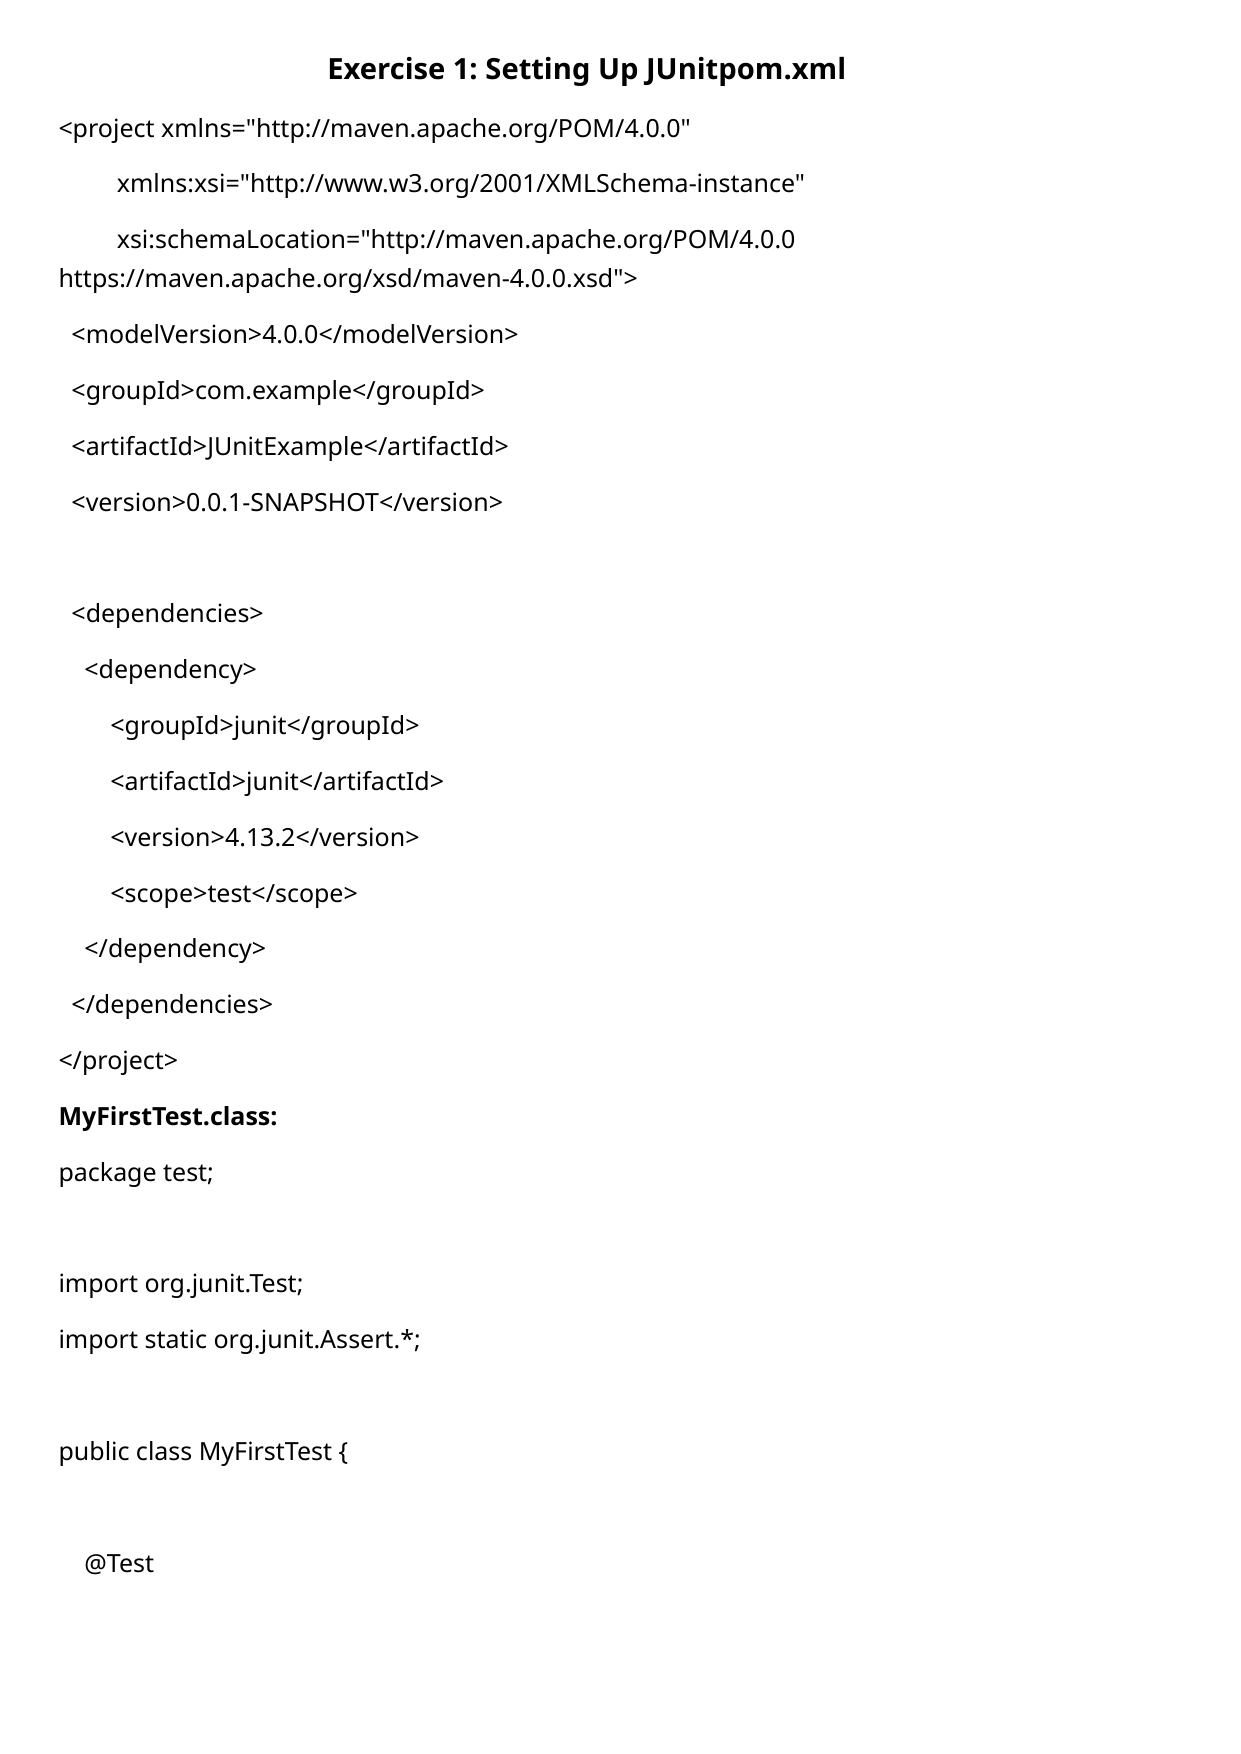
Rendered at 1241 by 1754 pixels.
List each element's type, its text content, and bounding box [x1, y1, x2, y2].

text xsi:schemaLocation="http://maven.apache.org/POM/4.0.0 https://maven.apache.org/xsd/maven-4.0.0.xsd"> [58, 222, 1115, 295]
text <artifactId>junit</artifactId> [58, 763, 1115, 798]
text </project> [58, 1043, 1115, 1077]
text public class MyFirstTest { [58, 1433, 1115, 1468]
text Exercise 1: Setting Up JUnitpom.xml [58, 48, 1115, 88]
text import org.junit.Test; [58, 1266, 1115, 1300]
text <modelVersion>4.0.0</modelVersion> [58, 317, 1115, 351]
text <artifactId>JUnitExample</artifactId> [58, 428, 1115, 463]
text <project xmlns="http://maven.apache.org/POM/4.0.0" [58, 110, 1115, 144]
text MyFirstTest.class: [58, 1098, 1115, 1133]
text <version>0.0.1-SNAPSHOT</version> [58, 484, 1115, 518]
text <groupId>com.example</groupId> [58, 373, 1115, 407]
text <version>4.13.2</version> [58, 819, 1115, 853]
text <scope>test</scope> [58, 875, 1115, 909]
text @Test [58, 1545, 1115, 1579]
text package test; [58, 1154, 1115, 1188]
text </dependencies> [58, 987, 1115, 1021]
text </dependency> [58, 931, 1115, 965]
text xmlns:xsi="http://www.w3.org/2001/XMLSchema-instance" [58, 166, 1115, 200]
text import static org.junit.Assert.*; [58, 1322, 1115, 1356]
text <dependency> [58, 652, 1115, 686]
text <groupId>junit</groupId> [58, 708, 1115, 742]
text <dependencies> [58, 596, 1115, 630]
